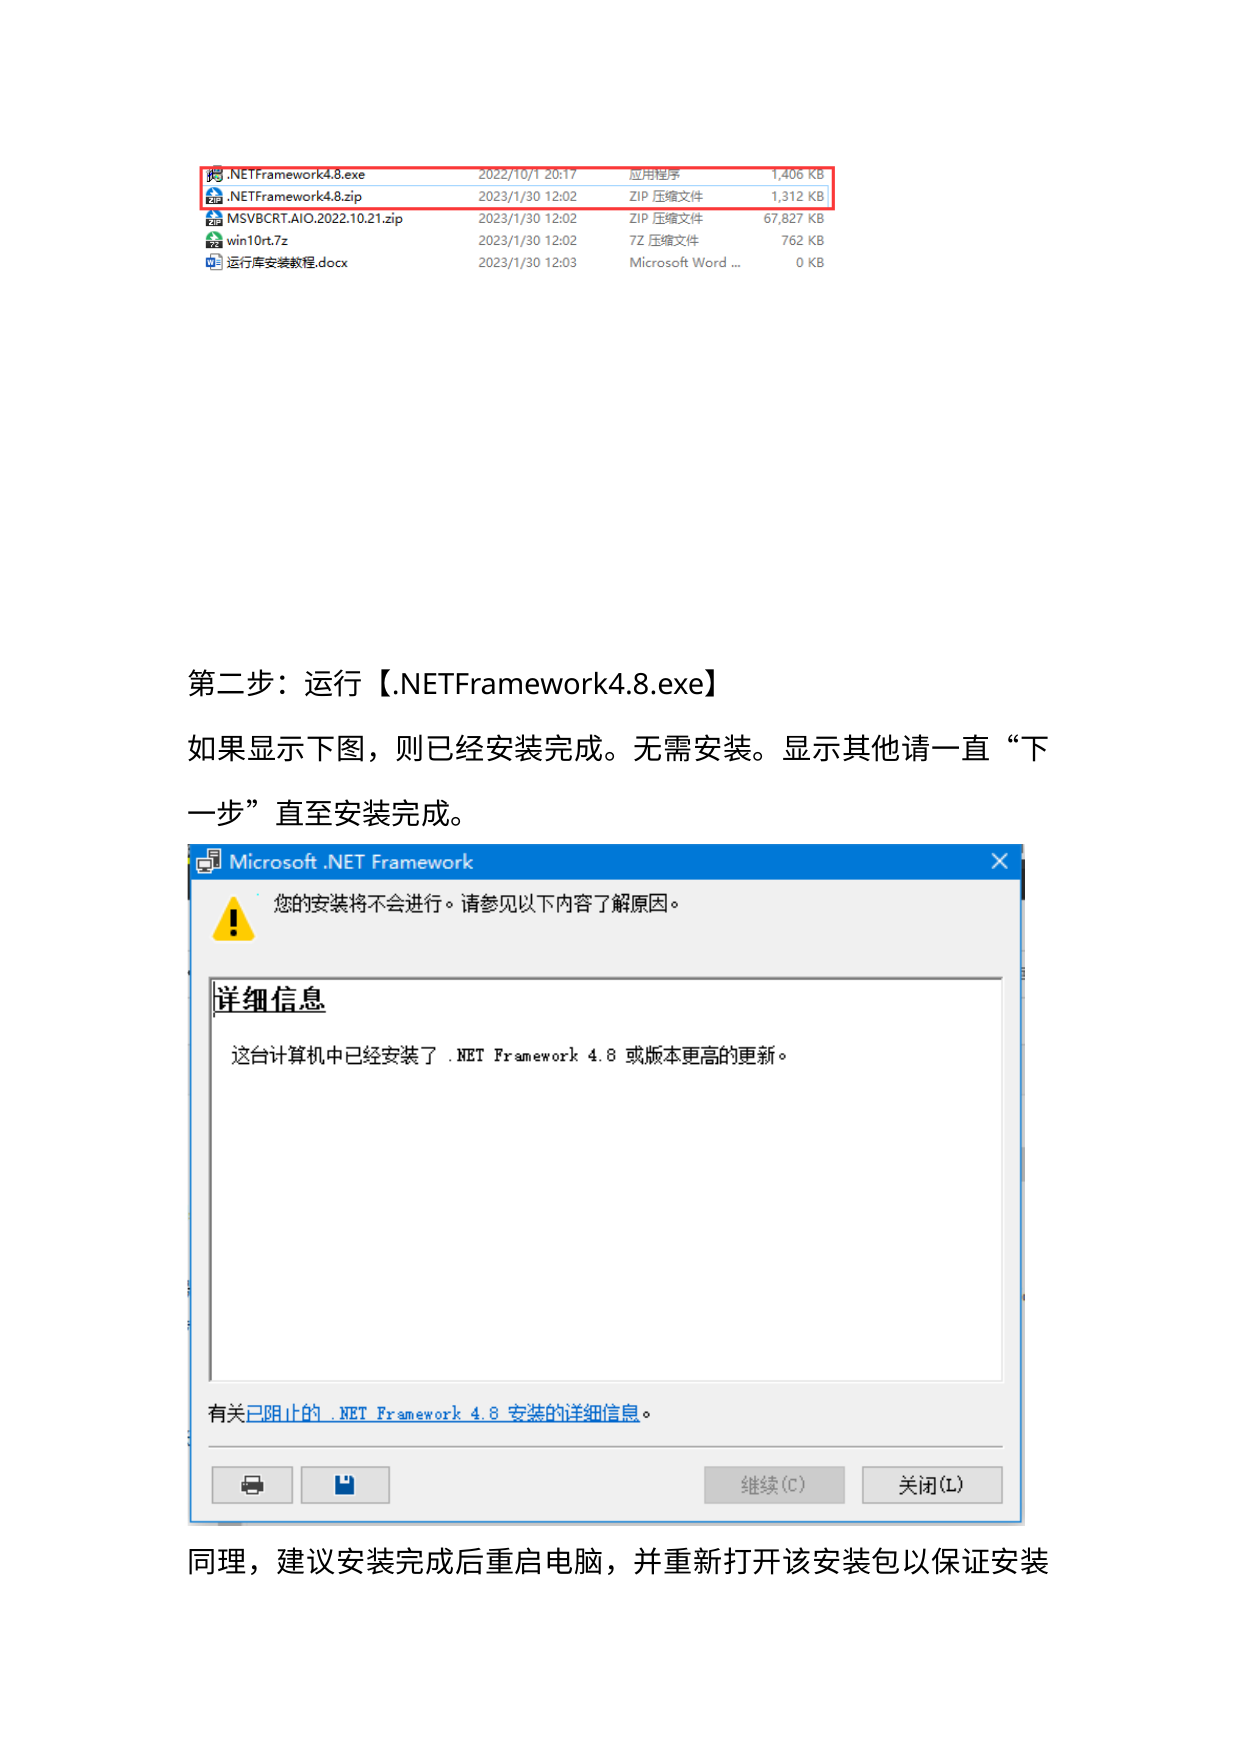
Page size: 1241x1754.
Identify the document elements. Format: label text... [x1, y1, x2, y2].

picture [187, 162, 1053, 618]
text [187, 1527, 1053, 1592]
picture [187, 844, 1025, 1526]
text 如果显示下图，则已经安装完成。无需安装。显示其他请一直“下一步”直至安装完成。 [187, 714, 1053, 844]
text 第二步：运行【.NETFramework4.8.exe】 [187, 649, 1053, 714]
